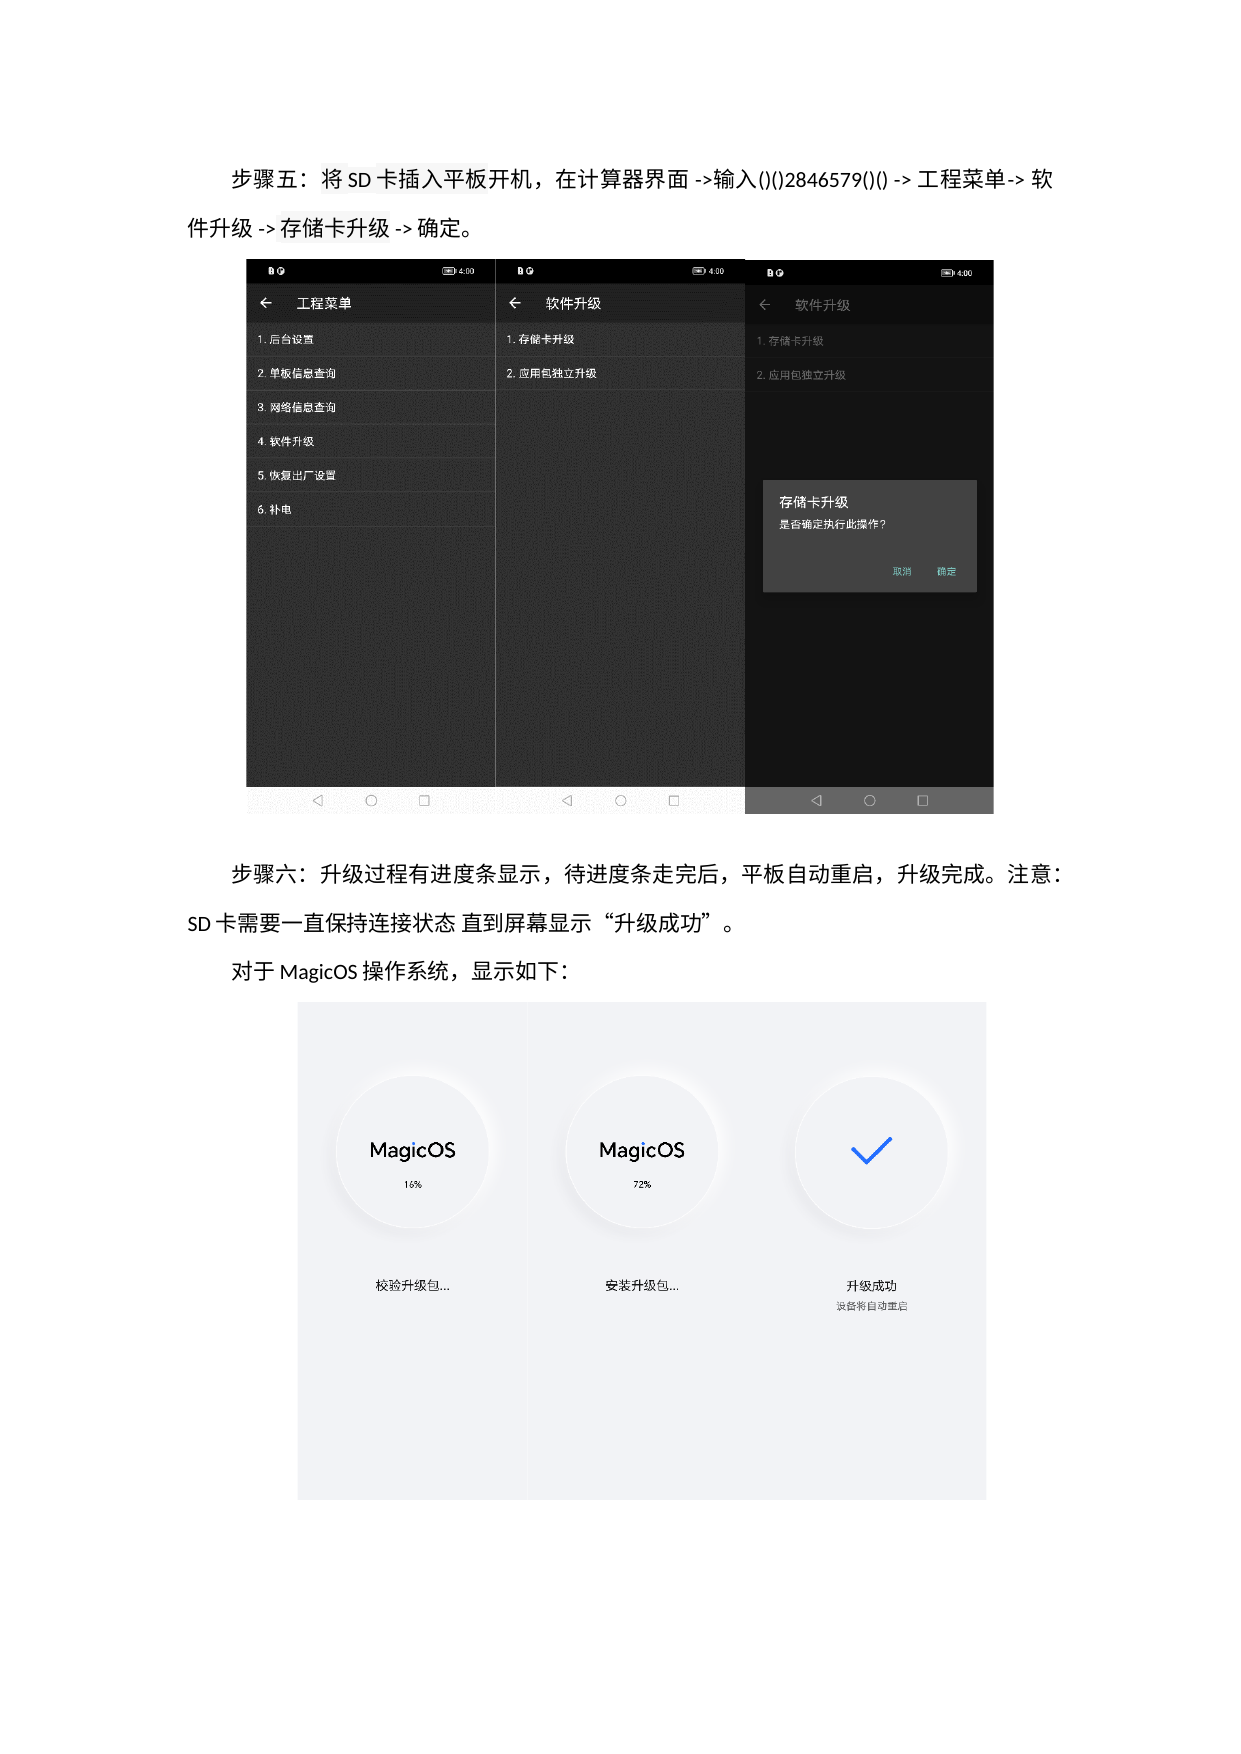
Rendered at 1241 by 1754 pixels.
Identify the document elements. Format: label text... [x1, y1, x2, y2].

picture [246, 259, 994, 814]
text 对于MagicOS操作系统，显示如下： [187, 954, 1053, 986]
text 步骤六：升级过程有进度条显示，待进度条走完后，平板自动重启，升级完成。注意：SD卡需要一直保持连接状态 直到屏幕显示“升级成功”。 [187, 857, 1053, 938]
text 步骤五：将SD卡插入平板开机，在计算器界面 ->输入()()2846579()() -> 工程菜单-> 软件升级 -> 存储卡升级 -> 确定。 [187, 162, 1053, 243]
picture [297, 1002, 987, 1500]
